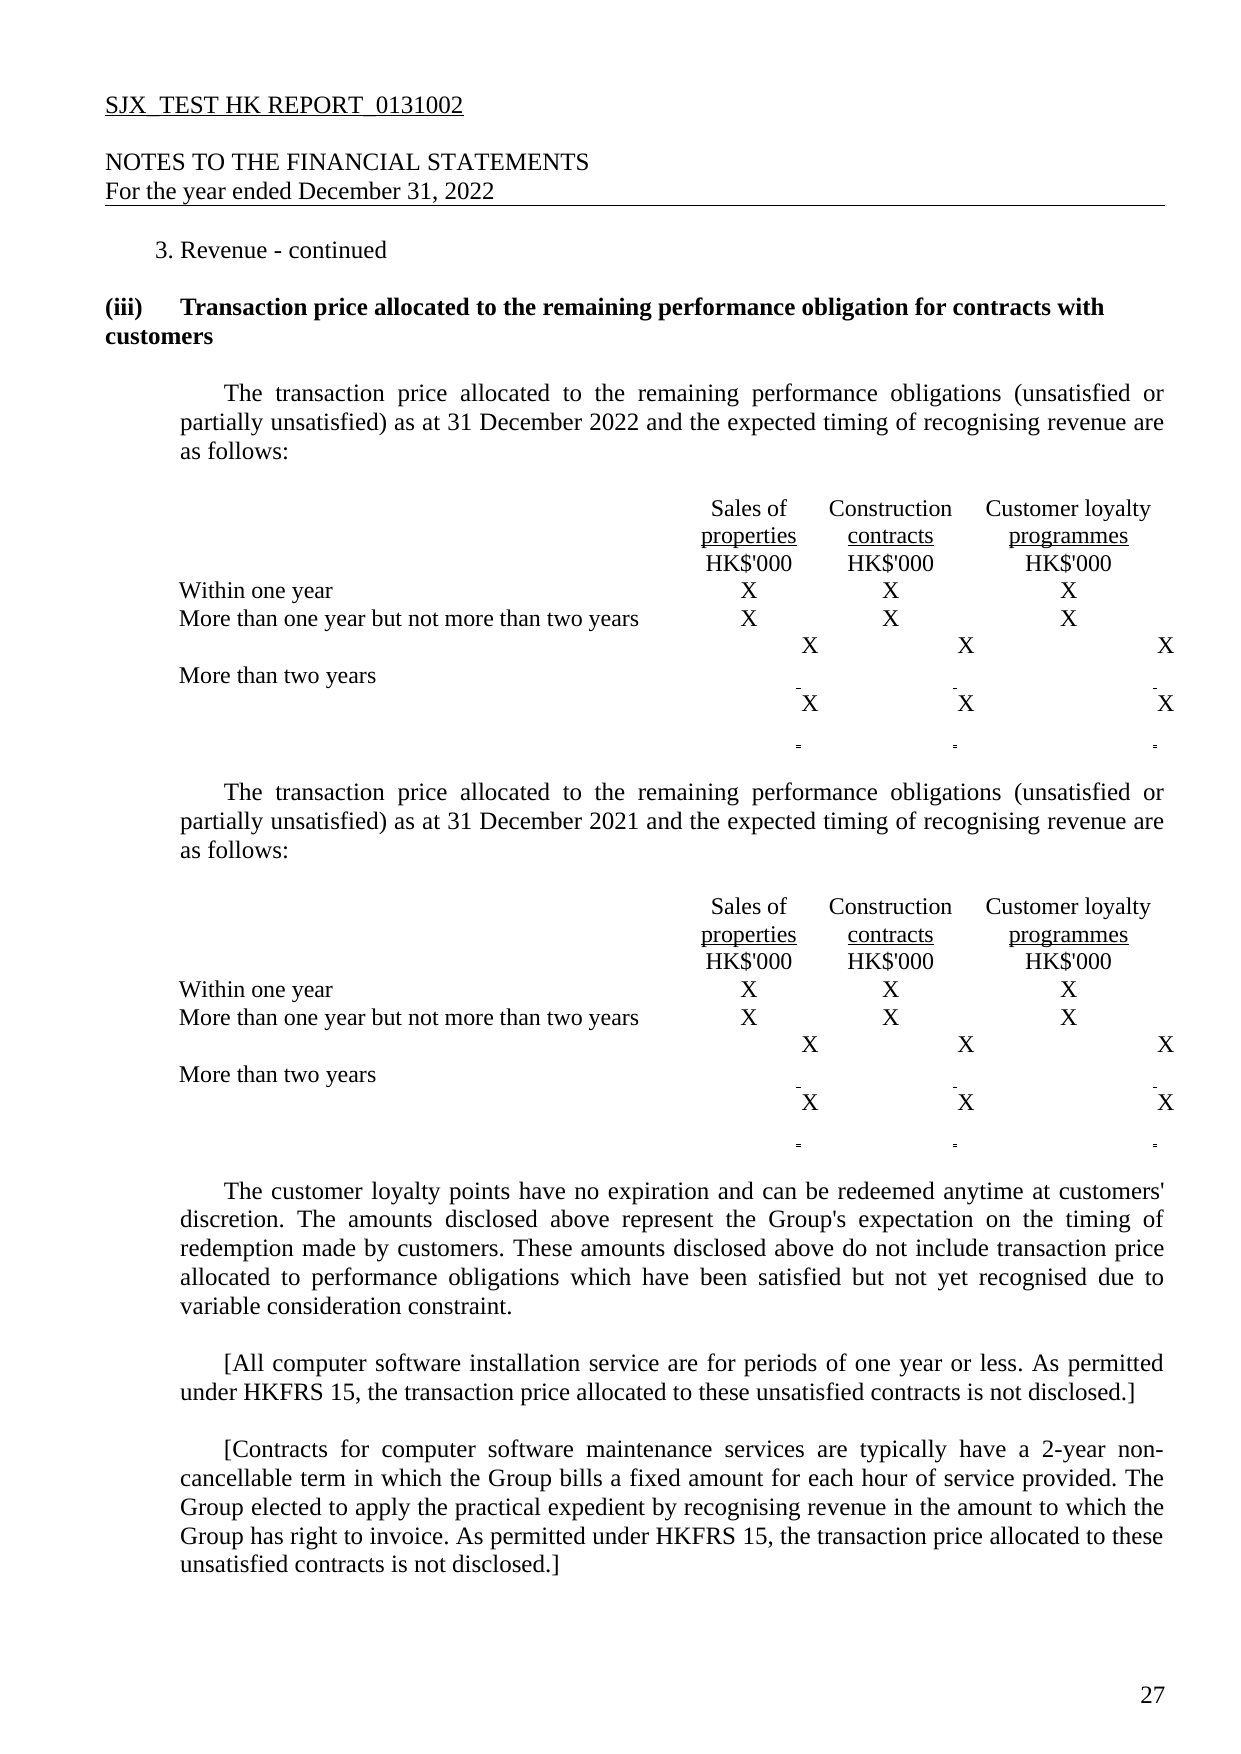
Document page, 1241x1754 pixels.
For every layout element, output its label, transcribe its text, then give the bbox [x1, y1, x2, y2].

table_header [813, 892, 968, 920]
list 3. Revenue - continued [105, 235, 1165, 263]
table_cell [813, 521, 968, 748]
text The transaction price allocated to the remaining performance obligations (unsatisfied or partially unsatisfied) as at 31 December 2021 and the expected timing of recognising revenue are as follows: [180, 777, 1165, 863]
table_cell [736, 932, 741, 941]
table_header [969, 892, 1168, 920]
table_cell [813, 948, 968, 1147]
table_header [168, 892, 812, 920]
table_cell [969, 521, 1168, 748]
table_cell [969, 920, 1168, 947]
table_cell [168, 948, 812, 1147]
text The transaction price allocated to the remaining performance obligations (unsatisfied or partially unsatisfied) as at 31 December 2022 and the expected timing of recognising revenue are as follows: [180, 378, 1165, 465]
text The customer loyalty points have no expiration and can be redeemed anytime at customers' discretion. The amounts disclosed above represent the Group's expectation on the timing of redemption made by customers. These amounts disclosed above do not include transaction price allocated to performance obligations which have been satisfied but not yet recognised due to variable consideration constraint. [180, 1176, 1165, 1319]
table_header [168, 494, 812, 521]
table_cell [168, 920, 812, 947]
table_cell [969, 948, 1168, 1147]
text [Contracts for computer software maintenance services are typically have a 2-year non-cancellable term in which the Group bills a fixed amount for each hour of service provided. The Group elected to apply the practical expedient by recognising revenue in the amount to which the Group has right to invoice. As permitted under HKFRS 15, the transaction price allocated to these unsatisfied contracts is not disclosed.] [180, 1434, 1165, 1578]
subtitle (iii) Transaction price allocated to the remaining performance obligation for contracts with customers [105, 292, 1165, 350]
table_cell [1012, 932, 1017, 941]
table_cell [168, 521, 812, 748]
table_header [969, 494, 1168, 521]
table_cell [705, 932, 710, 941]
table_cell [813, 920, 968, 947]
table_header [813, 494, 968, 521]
text [All computer software installation service are for periods of one year or less. As permitted under HKFRS 15, the transaction price allocated to these unsatisfied contracts is not disclosed.] [180, 1348, 1165, 1406]
